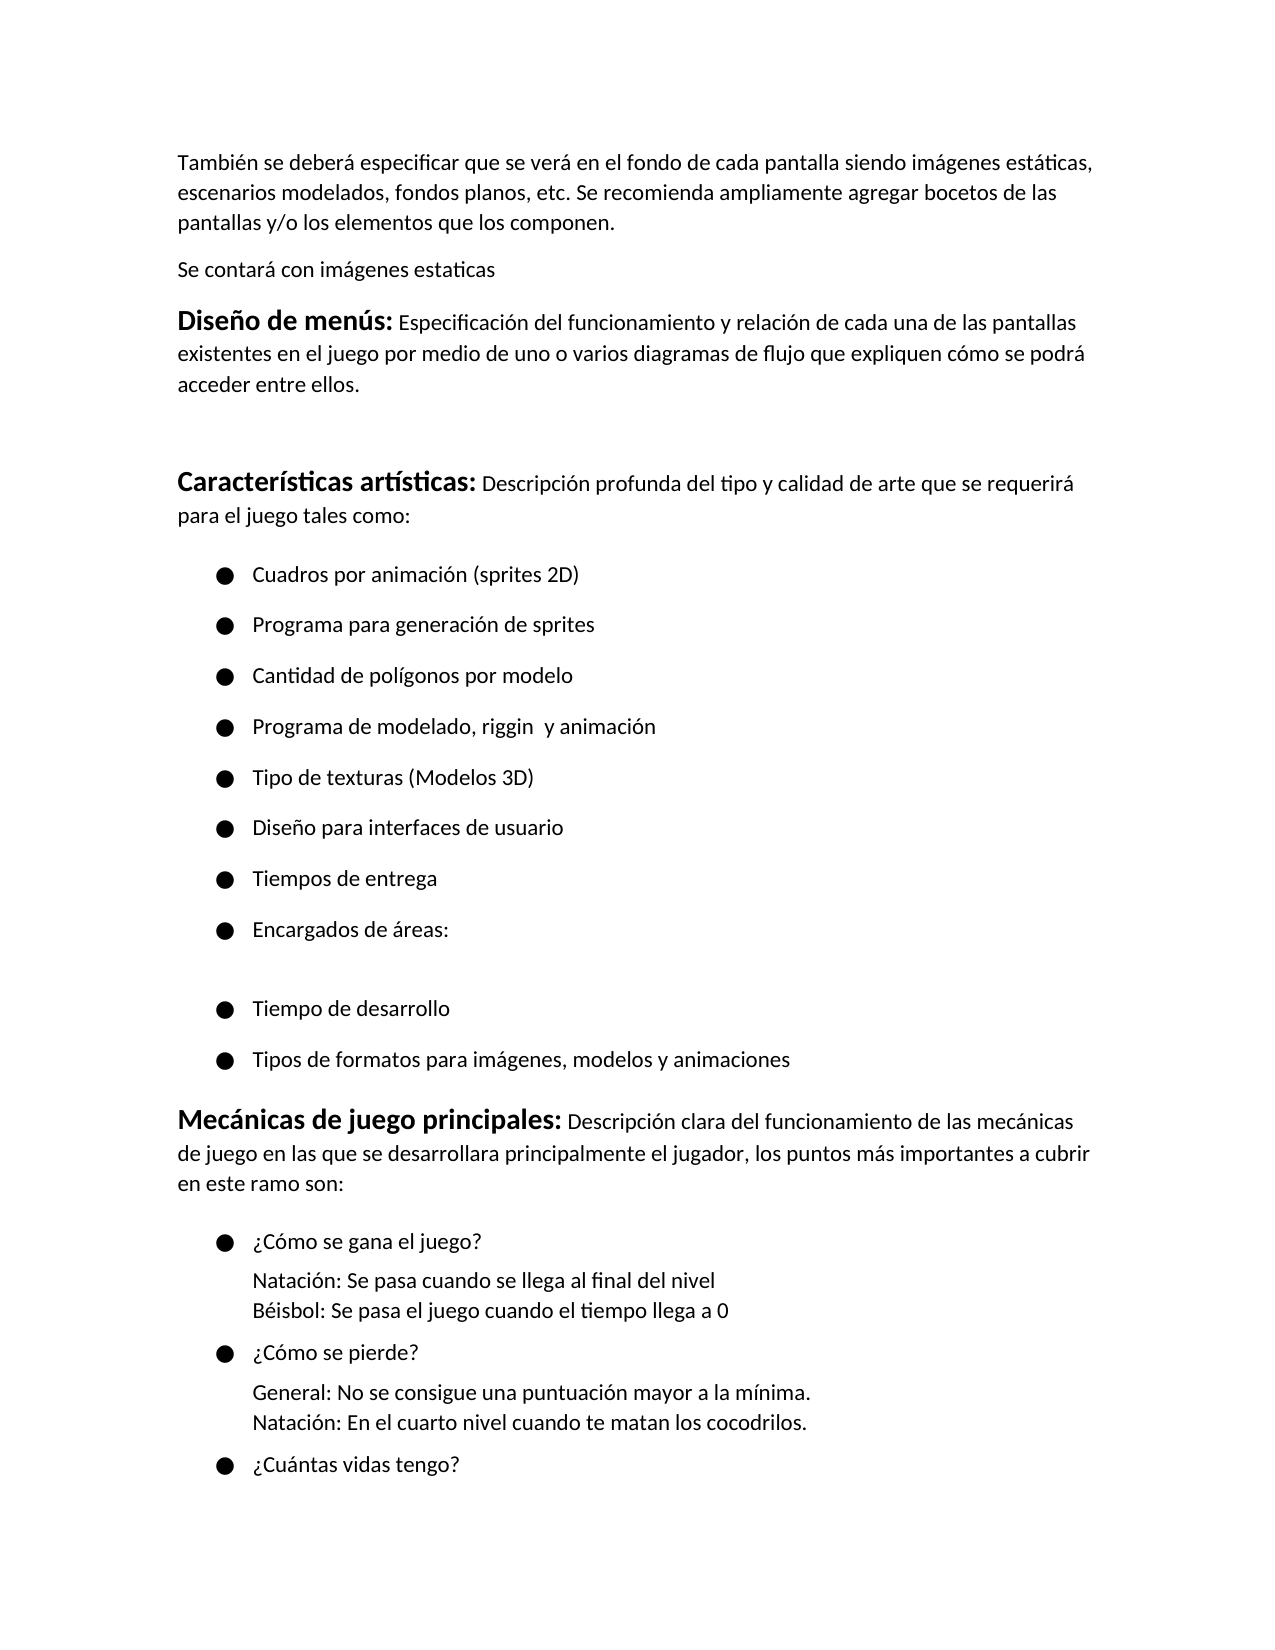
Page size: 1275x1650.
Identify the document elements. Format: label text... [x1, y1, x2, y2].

list Cuadros por animación (sprites 2D) [215, 548, 1098, 595]
list ¿Cuántas vidas tengo? [215, 1438, 1098, 1485]
text También se deberá especificar que se verá en el fondo de cada pantalla siendo imágenes estáticas, escenarios modelados, fondos planos, etc. Se recomienda ampliamente agregar bocetos de las pantallas y/o los elementos que los componen. [177, 148, 1098, 236]
list Tipos de formatos para imágenes, modelos y animaciones [215, 1033, 1098, 1080]
text General: No se consigue una puntuación mayor a la mínima. [252, 1378, 1098, 1406]
list Encargados de áreas: [215, 903, 1098, 981]
list Cantidad de polígonos por modelo [215, 650, 1098, 697]
list Programa para generación de sprites [215, 599, 1098, 646]
text Béisbol: Se pasa el juego cuando el tiempo llega a 0 [252, 1297, 1098, 1325]
list ¿Cómo se gana el juego? [215, 1216, 1098, 1263]
text Mecánicas de juego principales: Descripción clara del funcionamiento de las mecánicas de juego en las que se desarrollara principalmente el jugador, los puntos más importantes a cubrir en este ramo son: [177, 1101, 1098, 1197]
list Programa de modelado, riggin y animación [215, 700, 1098, 747]
list Diseño para interfaces de usuario [215, 802, 1098, 849]
list Tipo de texturas (Modelos 3D) [215, 751, 1098, 798]
list Tiempo de desarrollo [215, 983, 1098, 1030]
text Características artísticas: Descripción profunda del tipo y calidad de arte que se requerirá para el juego tales como: [177, 463, 1098, 529]
text Se contará con imágenes estaticas [177, 255, 1098, 283]
list Tiempos de entrega [215, 853, 1098, 899]
list ¿Cómo se pierde? [215, 1327, 1098, 1374]
text Natación: Se pasa cuando se llega al final del nivel [252, 1266, 1098, 1294]
text Diseño de menús: Especificación del funcionamiento y relación de cada una de las pantallas existentes en el juego por medio de uno o varios diagramas de flujo que expliquen cómo se podrá acceder entre ellos. [177, 302, 1098, 398]
text Natación: En el cuarto nivel cuando te matan los cocodrilos. [252, 1408, 1098, 1436]
